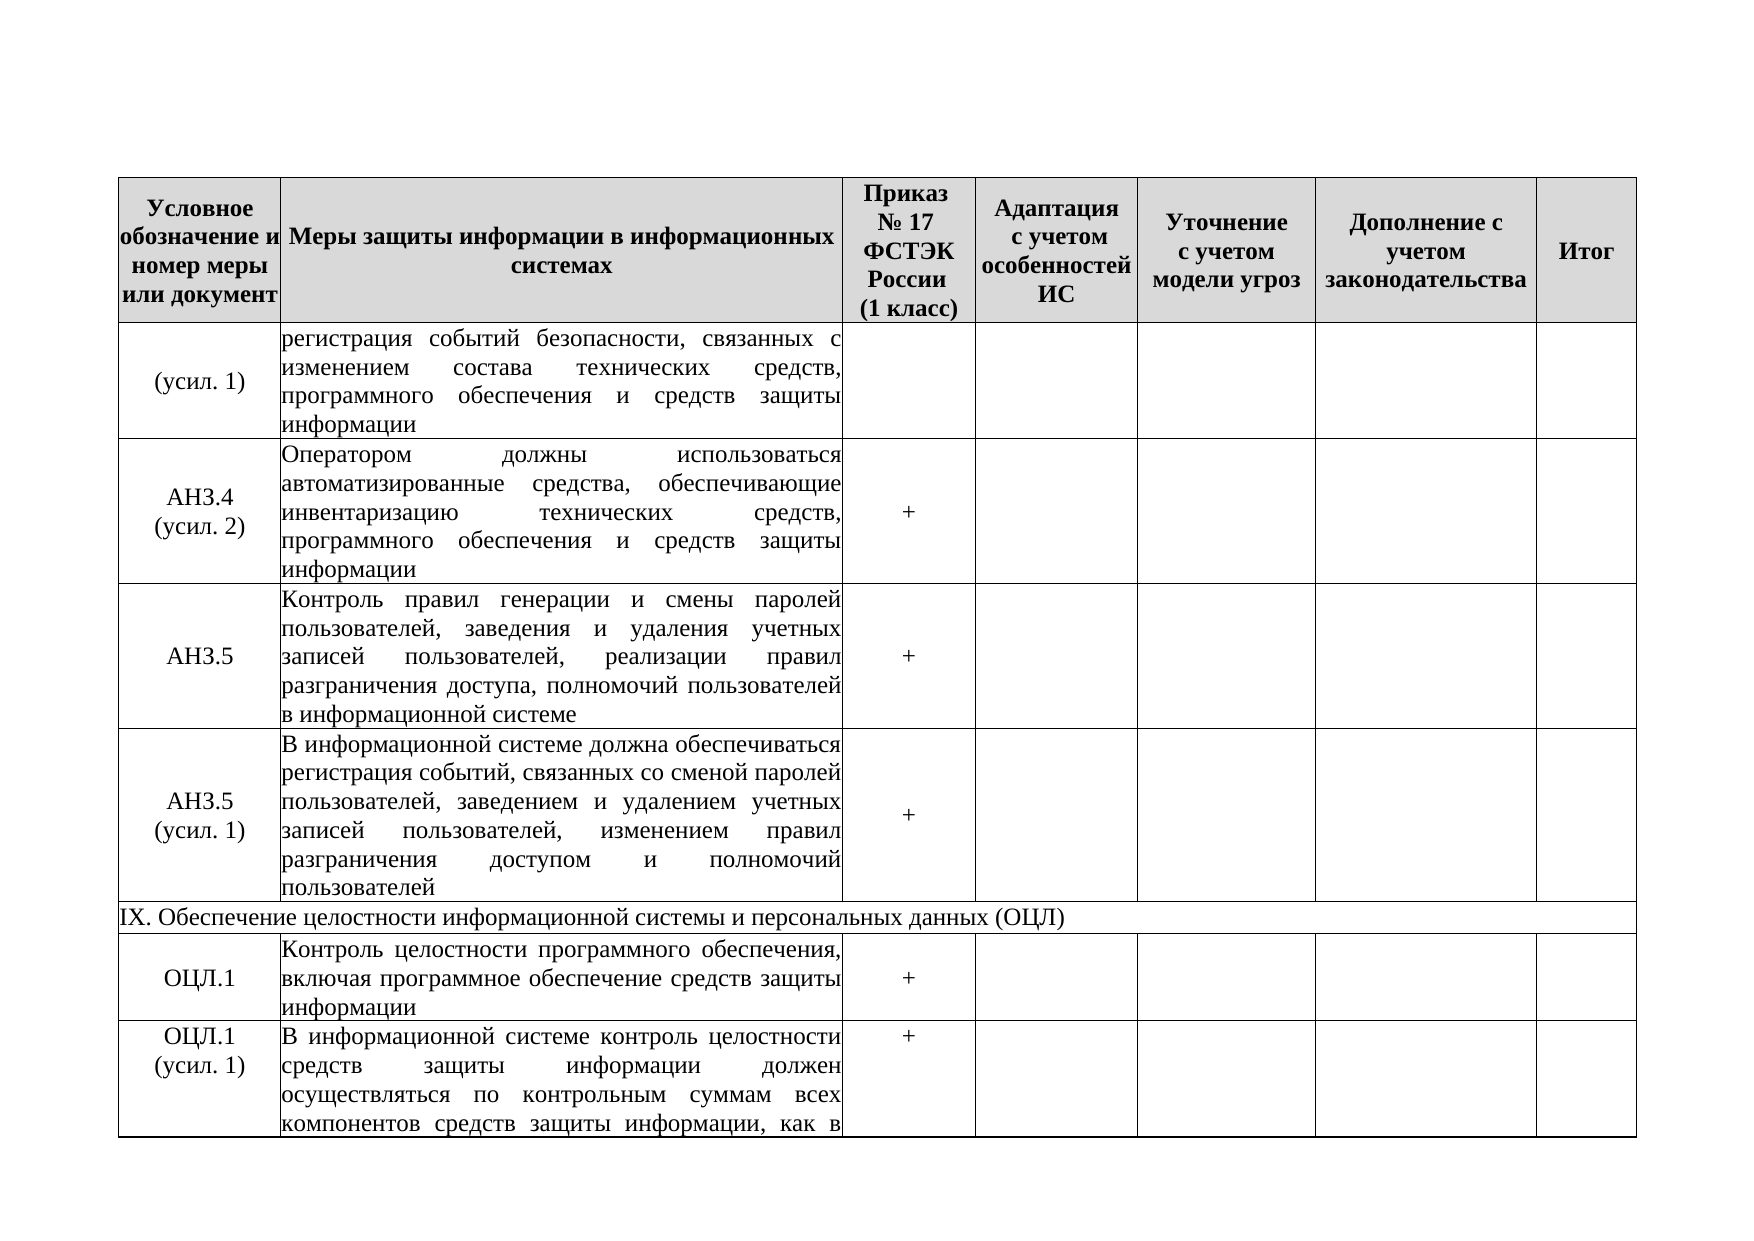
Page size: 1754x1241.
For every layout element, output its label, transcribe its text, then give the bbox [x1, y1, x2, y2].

table_cell АНЗ.5 [119, 584, 280, 728]
table_cell + [843, 1021, 975, 1136]
table_cell [976, 729, 1137, 901]
table_cell [1138, 1021, 1315, 1136]
table_cell [1138, 584, 1315, 728]
table_cell [976, 439, 1137, 583]
table_cell + [843, 584, 975, 728]
table_cell IX. Обеспечение целостности информационной системы и персональных данных (ОЦЛ) [119, 902, 1636, 933]
table_cell АНЗ.4 (усил. 1) [119, 323, 280, 438]
table_cell [1316, 584, 1536, 728]
table_cell [1316, 439, 1536, 583]
table_cell АНЗ.5 (усил. 1) [119, 729, 280, 901]
table_header Дополнение с учетом законодательства [1316, 178, 1536, 322]
table_cell [1316, 729, 1536, 901]
table_cell АНЗ.4 (усил. 2) [119, 439, 280, 583]
table_cell [976, 323, 1137, 438]
table_cell + [843, 323, 975, 438]
table_cell + [843, 729, 975, 901]
table_cell Оператором должны использоваться автоматизированные средства, обеспечивающие инвентаризацию технических средств, программного обеспечения и средств защиты информации [281, 439, 842, 583]
table_cell [1316, 323, 1536, 438]
table_header Уточнение с учетом модели угроз [1138, 178, 1315, 322]
table_cell Контроль целостности программного обеспечения, включая программное обеспечение средств защиты информации [281, 934, 842, 1020]
table_cell [1138, 729, 1315, 901]
table_cell [976, 584, 1137, 728]
table_cell [1537, 584, 1636, 728]
table_cell [1537, 439, 1636, 583]
table_cell [1138, 323, 1315, 438]
table_header Итог [1537, 178, 1636, 322]
table_header Меры защиты информации в информационных системах [281, 178, 842, 322]
table_cell ОЦЛ.1 (усил. 1) [119, 1021, 280, 1136]
table_cell [1316, 934, 1536, 1020]
table_cell [976, 934, 1137, 1020]
table_cell [1537, 729, 1636, 901]
table_cell [1316, 1021, 1536, 1136]
table_header Условное обозначение и номер меры или документ [119, 178, 280, 322]
table_cell [1537, 934, 1636, 1020]
table_cell [1537, 323, 1636, 438]
table_cell + [843, 439, 975, 583]
table_cell Контроль правил генерации и смены паролей пользователей, заведения и удаления учетных записей пользователей, реализации правил разграничения доступа, полномочий пользователей в информационной системе [281, 584, 842, 728]
table_cell [1138, 934, 1315, 1020]
table_cell [1138, 439, 1315, 583]
table_header Адаптация с учетом особенностей ИС [976, 178, 1137, 322]
table_cell [1537, 1021, 1636, 1136]
table_header Приказ № 17 ФСТЭК России (1 класс) [843, 178, 975, 322]
table_cell В информационной системе должна обеспечиваться регистрация событий, связанных со сменой паролей пользователей, заведением и удалением учетных записей пользователей, изменением правил разграничения доступом и полномочий пользователей [281, 729, 842, 901]
table_cell ОЦЛ.1 [119, 934, 280, 1020]
table_cell + [843, 934, 975, 1020]
table_cell [976, 1021, 1137, 1136]
